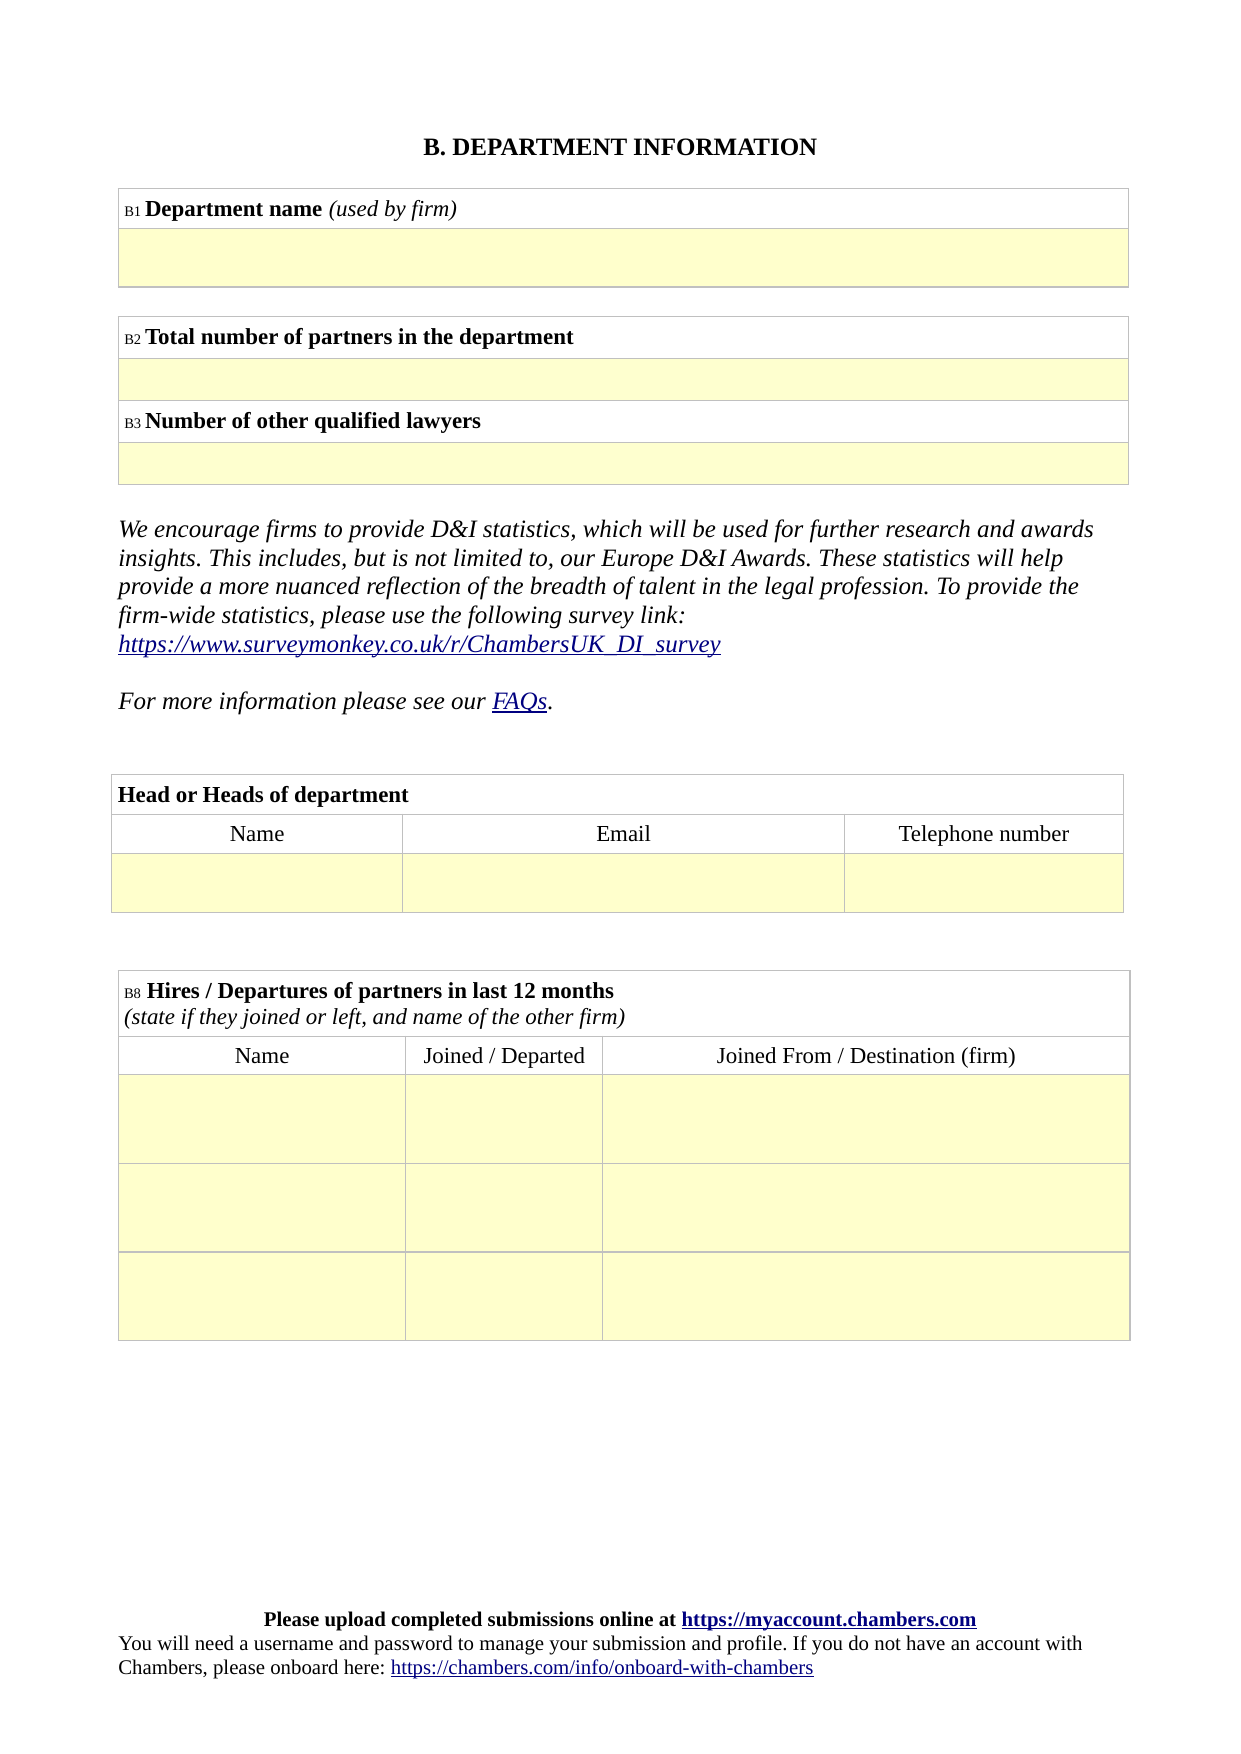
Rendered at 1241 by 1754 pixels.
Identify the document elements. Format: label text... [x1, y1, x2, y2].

table_cell Name [112, 815, 402, 853]
text For more information please see our FAQs. [118, 686, 1122, 715]
table_cell [119, 1253, 405, 1340]
table_cell [603, 1164, 1129, 1251]
table_cell [119, 1075, 405, 1163]
table_cell Name [119, 1037, 405, 1074]
table_cell [119, 1164, 405, 1251]
table_cell [845, 854, 1123, 912]
table_cell [603, 1075, 1129, 1163]
table_header B8 Hires / Departures of partners in last 12 months (state if they joined or left, and name of the other firm) [119, 971, 1129, 1036]
table_header B2 Total number of partners in the department [119, 317, 1128, 358]
table_cell [406, 1075, 602, 1163]
table_cell [119, 443, 1128, 484]
table_cell [406, 1164, 602, 1251]
table_header Head or Heads of department [112, 775, 1123, 813]
table_cell [119, 359, 1128, 400]
table_cell Joined From / Destination (firm) [603, 1037, 1129, 1074]
table_cell Email [403, 815, 844, 853]
table_cell B3 Number of other qualified lawyers [119, 401, 1128, 442]
table_cell Joined / Departed [406, 1037, 602, 1074]
table_cell Telephone number [845, 815, 1123, 853]
table_header B1 Department name (used by firm) [119, 189, 1128, 227]
text B. DEPARTMENT INFORMATION [118, 132, 1122, 161]
text We encourage firms to provide D&I statistics, which will be used for further research and awards insights. This includes, but is not limited to, our Europe D&I Awards. These statistics will help provide a more nuanced reflection of the breadth of talent in the legal profession. To provide the firm-wide statistics, please use the following survey link​: https://www.surveymonkey.co.uk/r/ChambersUK_DI_survey [118, 514, 1122, 658]
table_cell [119, 229, 1128, 286]
table_cell [112, 854, 402, 912]
table_cell [406, 1253, 602, 1340]
table_cell [403, 854, 844, 912]
table_cell [603, 1253, 1129, 1340]
